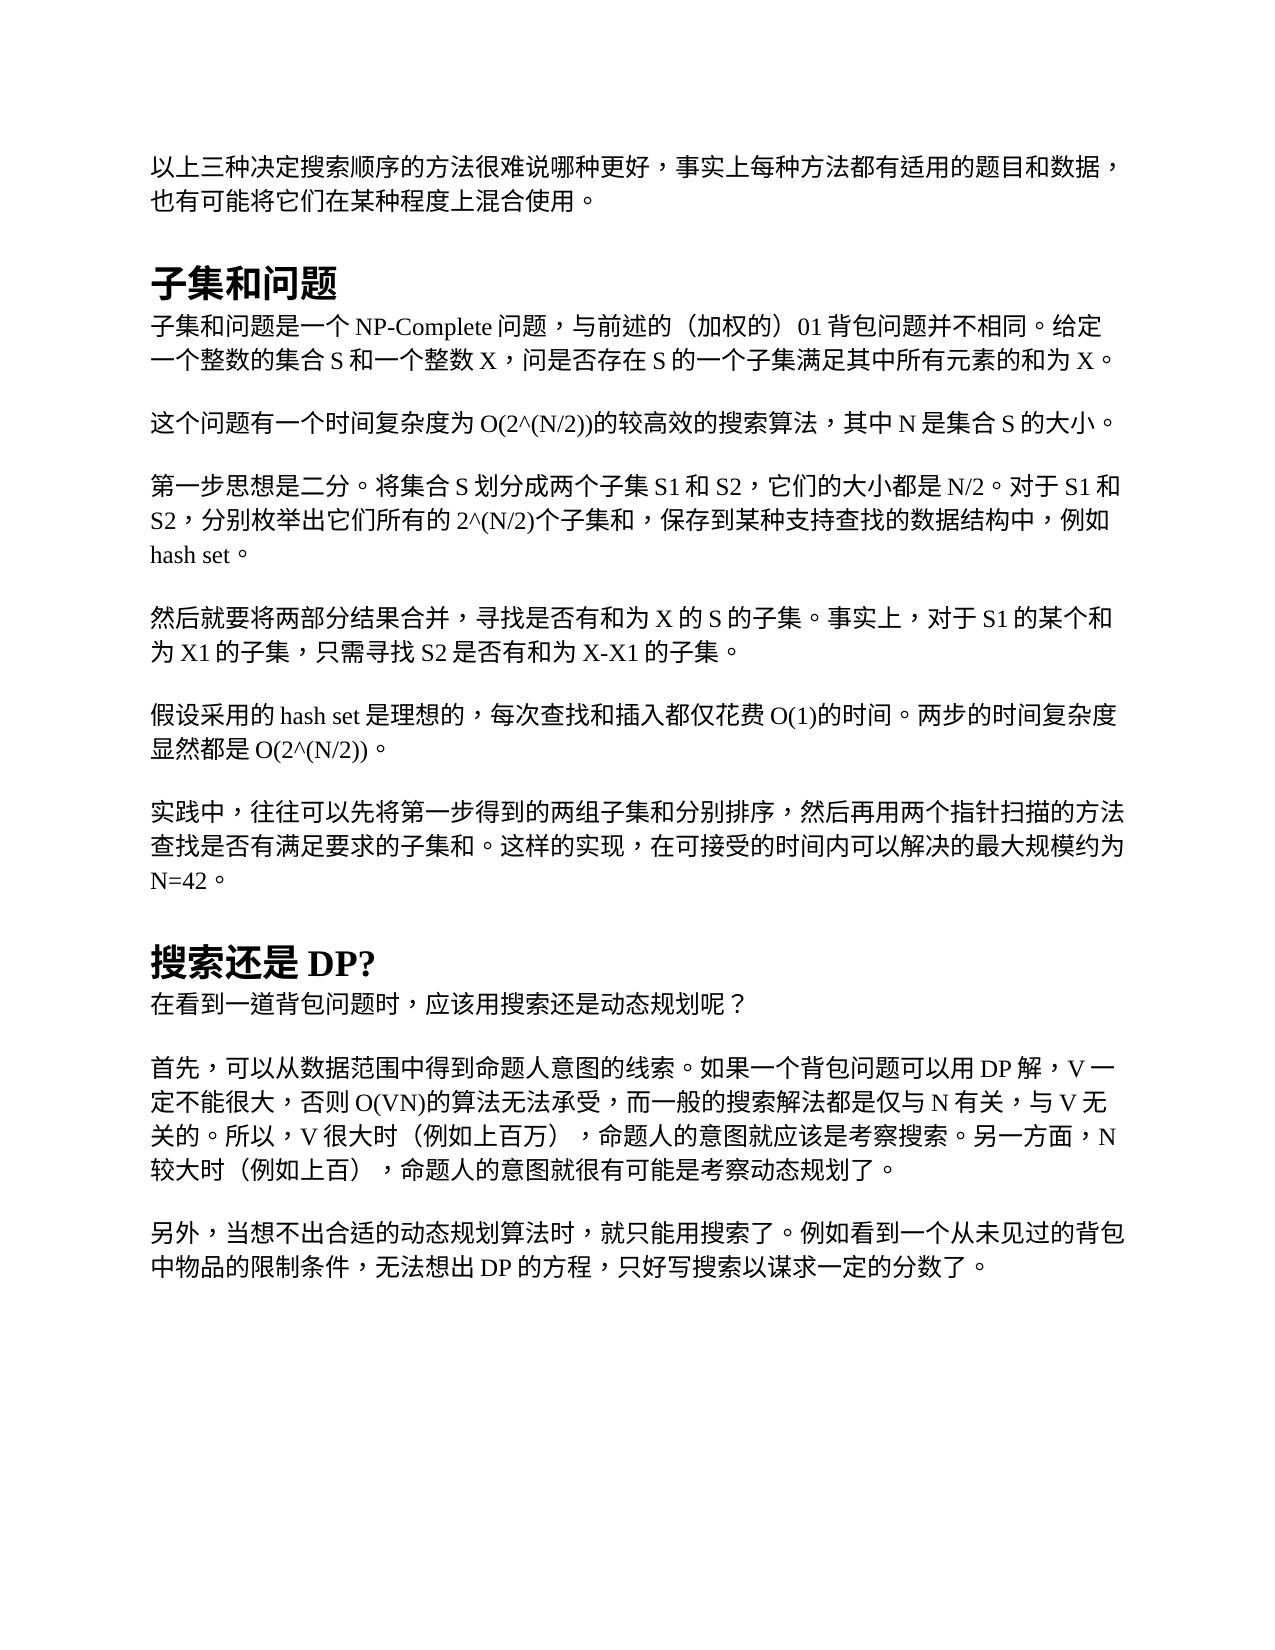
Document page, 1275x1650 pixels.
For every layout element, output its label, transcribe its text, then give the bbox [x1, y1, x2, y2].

text 假设采用的hash set是理想的，每次查找和插入都仅花费O(1)的时间。两步的时间复杂度显然都是O(2^(N/2))。 [150, 697, 1125, 766]
text 第一步思想是二分。将集合S划分成两个子集S1和S2，它们的大小都是N/2。对于S1和S2，分别枚举出它们所有的2^(N/2)个子集和，保存到某种支持查找的数据结构中，例如hash set。 [150, 469, 1125, 571]
text 这个问题有一个时间复杂度为O(2^(N/2))的较高效的搜索算法，其中N是集合S的大小。 [150, 406, 1125, 440]
subtitle 搜索还是DP? [150, 936, 1125, 987]
subtitle 子集和问题 [150, 257, 1125, 308]
text 在看到一道背包问题时，应该用搜索还是动态规划呢？ [150, 987, 1125, 1021]
text 然后就要将两部分结果合并，寻找是否有和为X的S的子集。事实上，对于S1的某个和为X1的子集，只需寻找S2是否有和为X-X1的子集。 [150, 600, 1125, 668]
text 首先，可以从数据范围中得到命题人意图的线索。如果一个背包问题可以用DP解，V一定不能很大，否则O(VN)的算法无法承受，而一般的搜索解法都是仅与N有关，与V无关的。所以，V很大时（例如上百万），命题人的意图就应该是考察搜索。另一方面，N较大时（例如上百），命题人的意图就很有可能是考察动态规划了。 [150, 1050, 1125, 1187]
text 实践中，往往可以先将第一步得到的两组子集和分别排序，然后再用两个指针扫描的方法查找是否有满足要求的子集和。这样的实现，在可接受的时间内可以解决的最大规模约为N=42。 [150, 795, 1125, 897]
text 以上三种决定搜索顺序的方法很难说哪种更好，事实上每种方法都有适用的题目和数据，也有可能将它们在某种程度上混合使用。 [150, 150, 1125, 218]
text 另外，当想不出合适的动态规划算法时，就只能用搜索了。例如看到一个从未见过的背包中物品的限制条件，无法想出DP的方程，只好写搜索以谋求一定的分数了。 [150, 1216, 1125, 1284]
text 子集和问题是一个NP-Complete问题，与前述的（加权的）01背包问题并不相同。给定一个整数的集合S和一个整数X，问是否存在S的一个子集满足其中所有元素的和为X。 [150, 308, 1125, 376]
